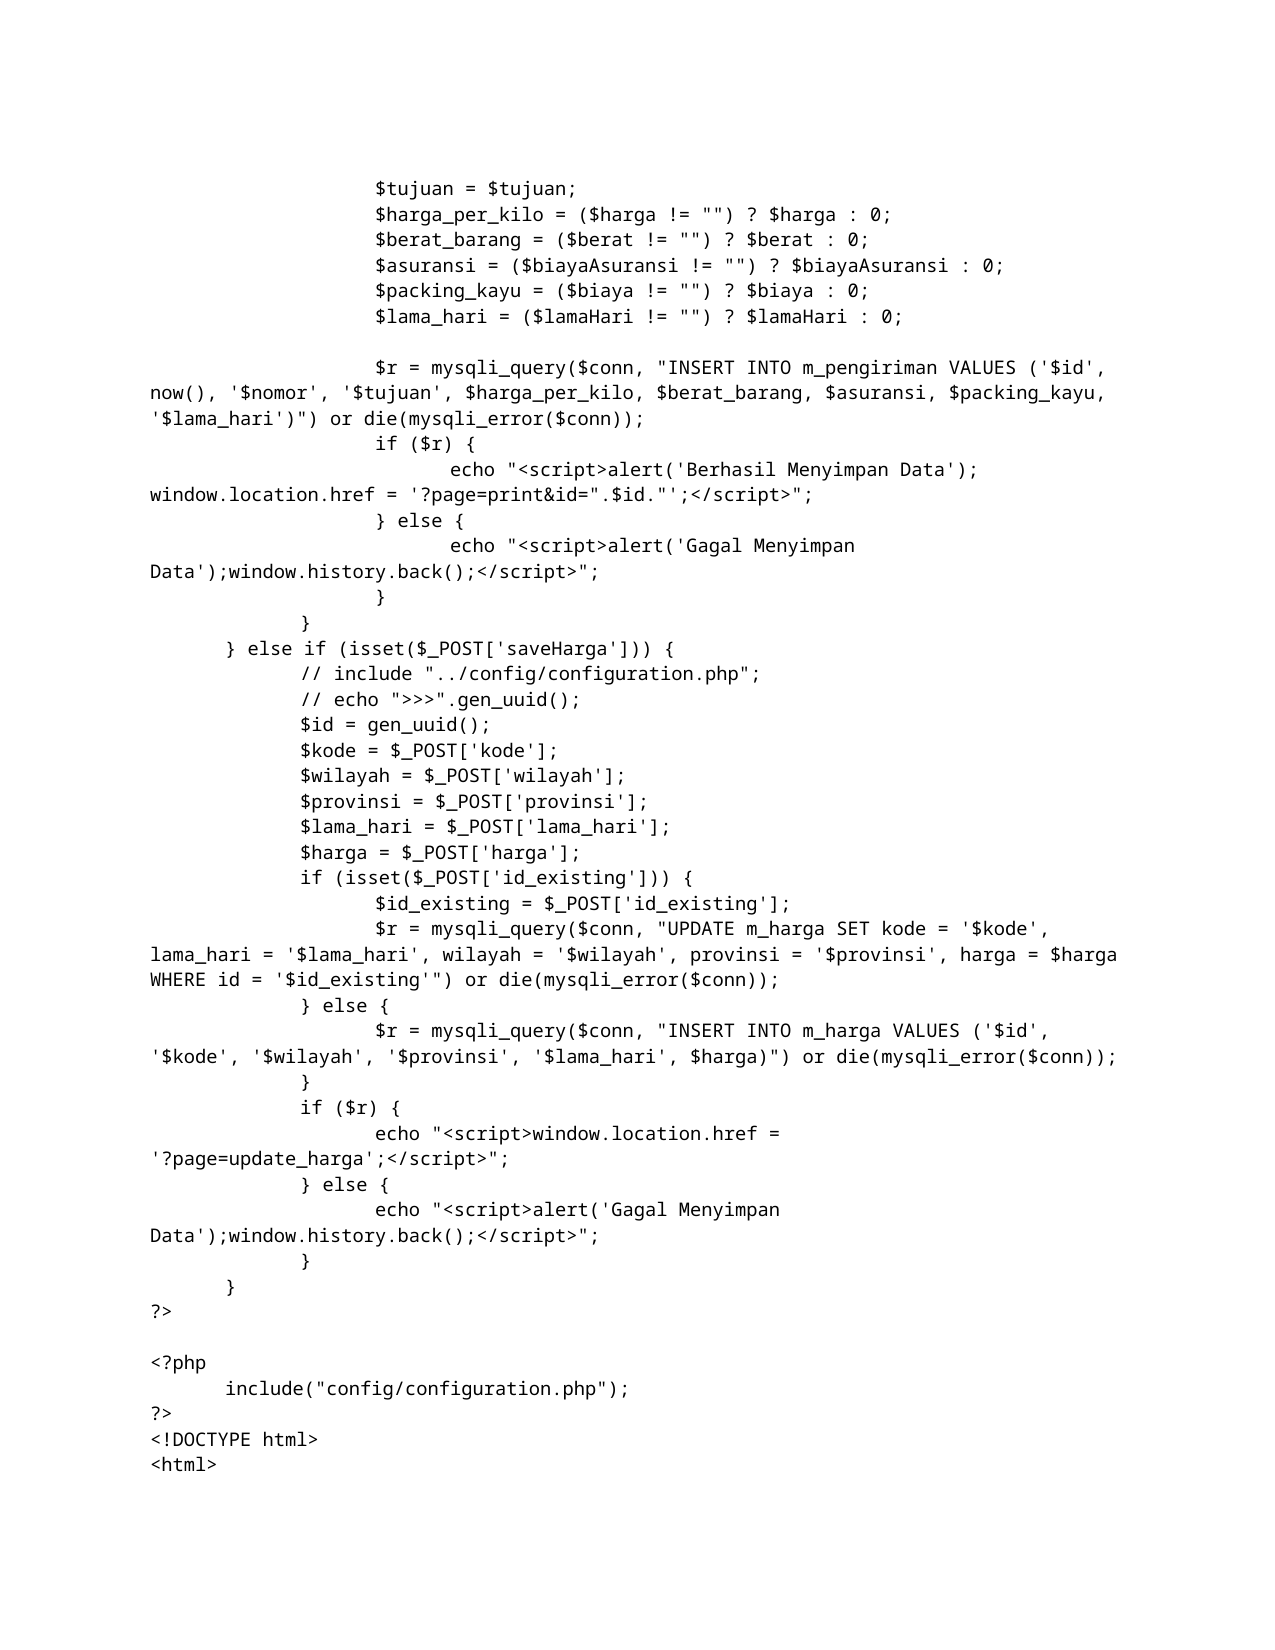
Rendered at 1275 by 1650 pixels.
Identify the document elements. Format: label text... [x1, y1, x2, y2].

text $id_existing = $_POST['id_existing']; [150, 890, 1125, 916]
text <?php [150, 1349, 1125, 1375]
text } else { [150, 992, 1125, 1018]
text // include "../config/configuration.php"; [150, 660, 1125, 686]
text if (isset($_POST['id_existing'])) { [150, 864, 1125, 890]
text // echo ">>>".gen_uuid(); [150, 686, 1125, 711]
text } else if (isset($_POST['saveHarga'])) { [150, 635, 1125, 660]
text ?> [150, 1298, 1125, 1324]
text } [150, 609, 1125, 635]
text $provinsi = $_POST['provinsi']; [150, 788, 1125, 813]
text echo "<script>alert('Gagal Menyimpan Data');window.history.back();</script>"; [150, 1196, 1125, 1247]
text } else { [150, 507, 1125, 533]
text if ($r) { [150, 1094, 1125, 1120]
text $r = mysqli_query($conn, "INSERT INTO m_pengiriman VALUES ('$id', now(), '$nomor', '$tujuan', $harga_per_kilo, $berat_barang, $asuransi, $packing_kayu, '$lama_hari')") or die(mysqli_error($conn)); [150, 354, 1125, 431]
text $harga_per_kilo = ($harga != "") ? $harga : 0; [150, 201, 1125, 227]
text $kode = $_POST['kode']; [150, 737, 1125, 762]
text include("config/configuration.php"); [150, 1375, 1125, 1401]
text $packing_kayu = ($biaya != "") ? $biaya : 0; [150, 278, 1125, 303]
text if ($r) { [150, 431, 1125, 456]
text echo "<script>window.location.href = '?page=update_harga';</script>"; [150, 1120, 1125, 1171]
text $lama_hari = ($lamaHari != "") ? $lamaHari : 0; [150, 303, 1125, 329]
text $lama_hari = $_POST['lama_hari']; [150, 813, 1125, 839]
text $id = gen_uuid(); [150, 711, 1125, 737]
text $harga = $_POST['harga']; [150, 839, 1125, 864]
text } [150, 1247, 1125, 1273]
text <!DOCTYPE html> [150, 1426, 1125, 1452]
text $r = mysqli_query($conn, "INSERT INTO m_harga VALUES ('$id', '$kode', '$wilayah', '$provinsi', '$lama_hari', $harga)") or die(mysqli_error($conn)); [150, 1018, 1125, 1069]
text $wilayah = $_POST['wilayah']; [150, 762, 1125, 788]
text } [150, 1069, 1125, 1094]
text <html> [150, 1452, 1125, 1477]
text ?> [150, 1401, 1125, 1426]
text $asuransi = ($biayaAsuransi != "") ? $biayaAsuransi : 0; [150, 252, 1125, 278]
text echo "<script>alert('Berhasil Menyimpan Data'); window.location.href = '?page=print&id=".$id."';</script>"; [150, 456, 1125, 507]
text } [150, 1273, 1125, 1298]
text $r = mysqli_query($conn, "UPDATE m_harga SET kode = '$kode', lama_hari = '$lama_hari', wilayah = '$wilayah', provinsi = '$provinsi', harga = $harga WHERE id = '$id_existing'") or die(mysqli_error($conn)); [150, 916, 1125, 992]
text echo "<script>alert('Gagal Menyimpan Data');window.history.back();</script>"; [150, 533, 1125, 584]
text } [150, 584, 1125, 609]
text } else { [150, 1171, 1125, 1196]
text $tujuan = $tujuan; [150, 176, 1125, 201]
text $berat_barang = ($berat != "") ? $berat : 0; [150, 227, 1125, 252]
